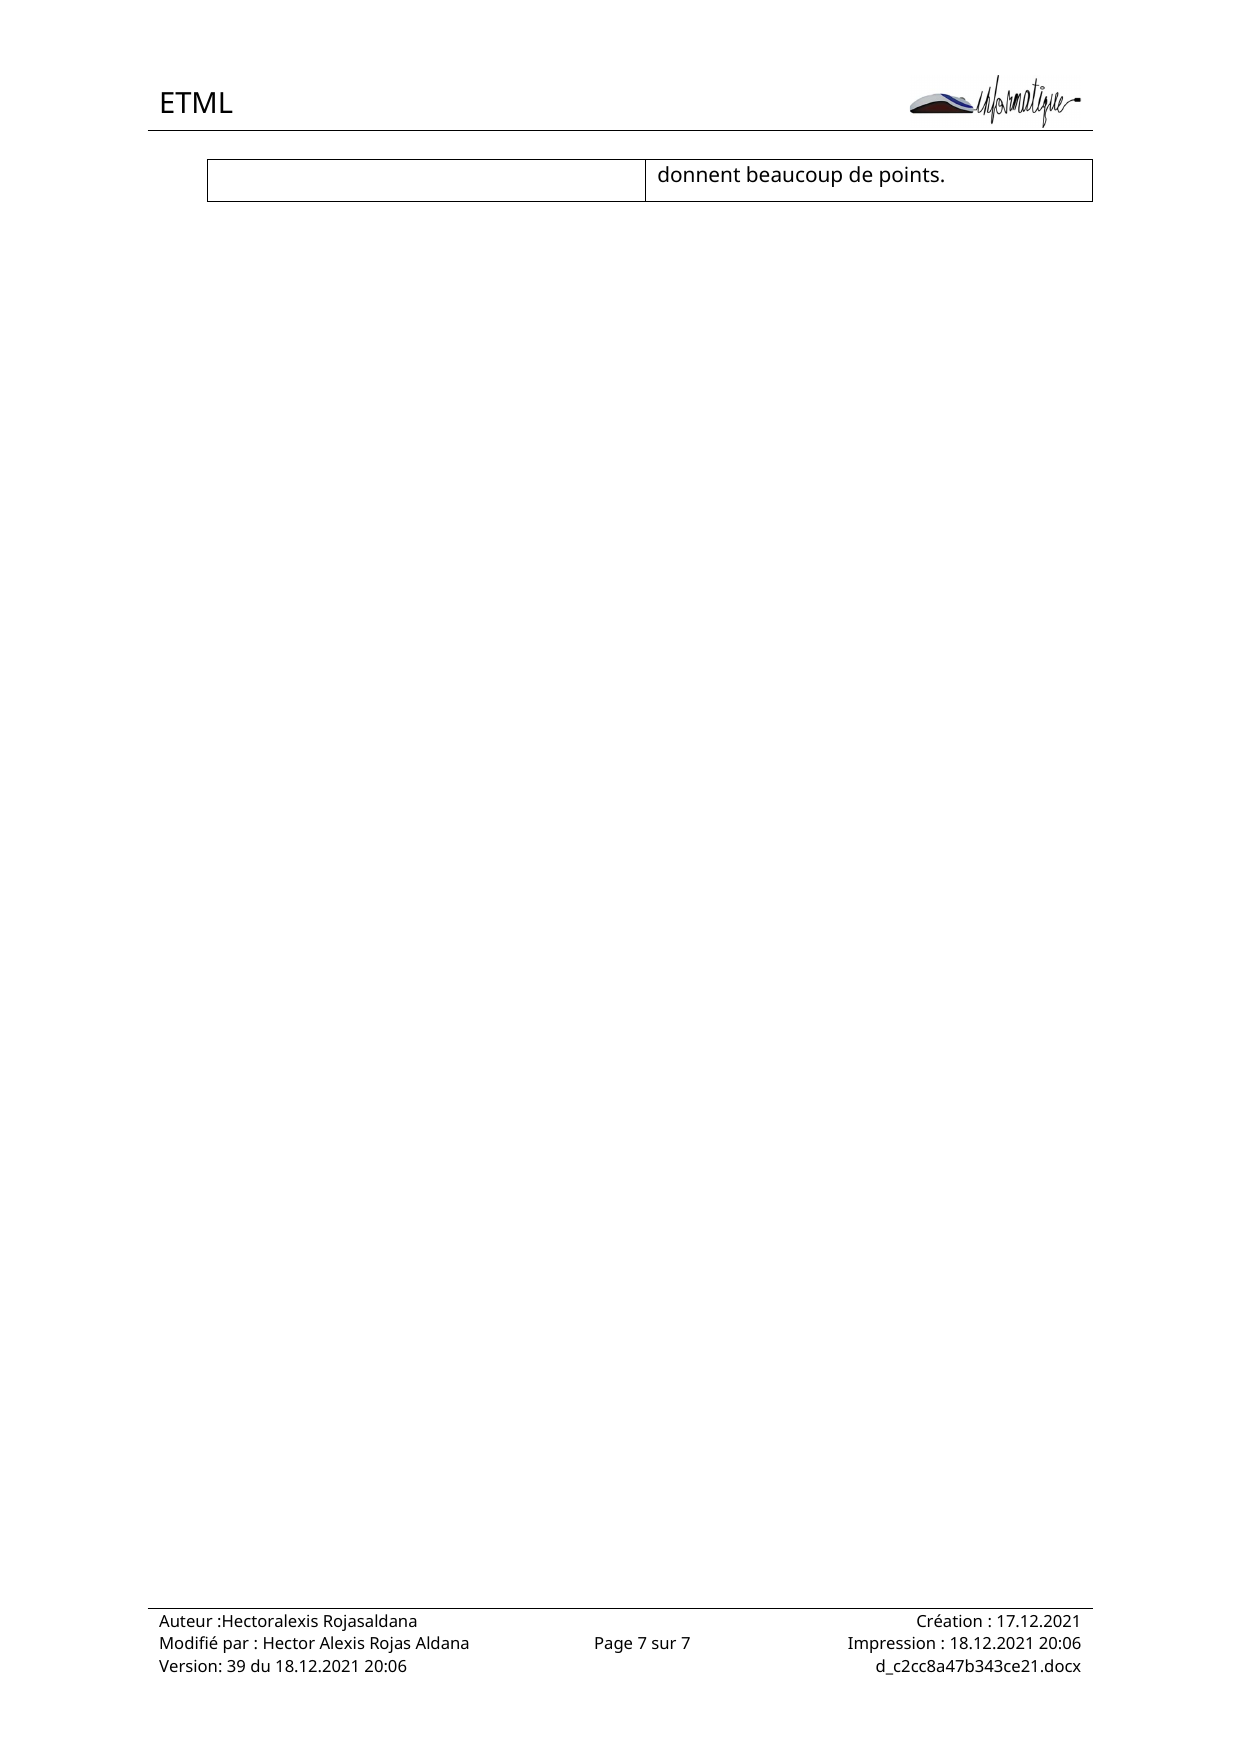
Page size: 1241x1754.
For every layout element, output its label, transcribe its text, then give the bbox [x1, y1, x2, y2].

picture [909, 75, 1082, 128]
table_cell 5 [208, 160, 645, 201]
table_cell C’est un OVNI ! Tuez-le avant qu’il s’échappe. Il y en a 5 par partie et ils vous donnent beaucoup de points. [646, 160, 1092, 201]
